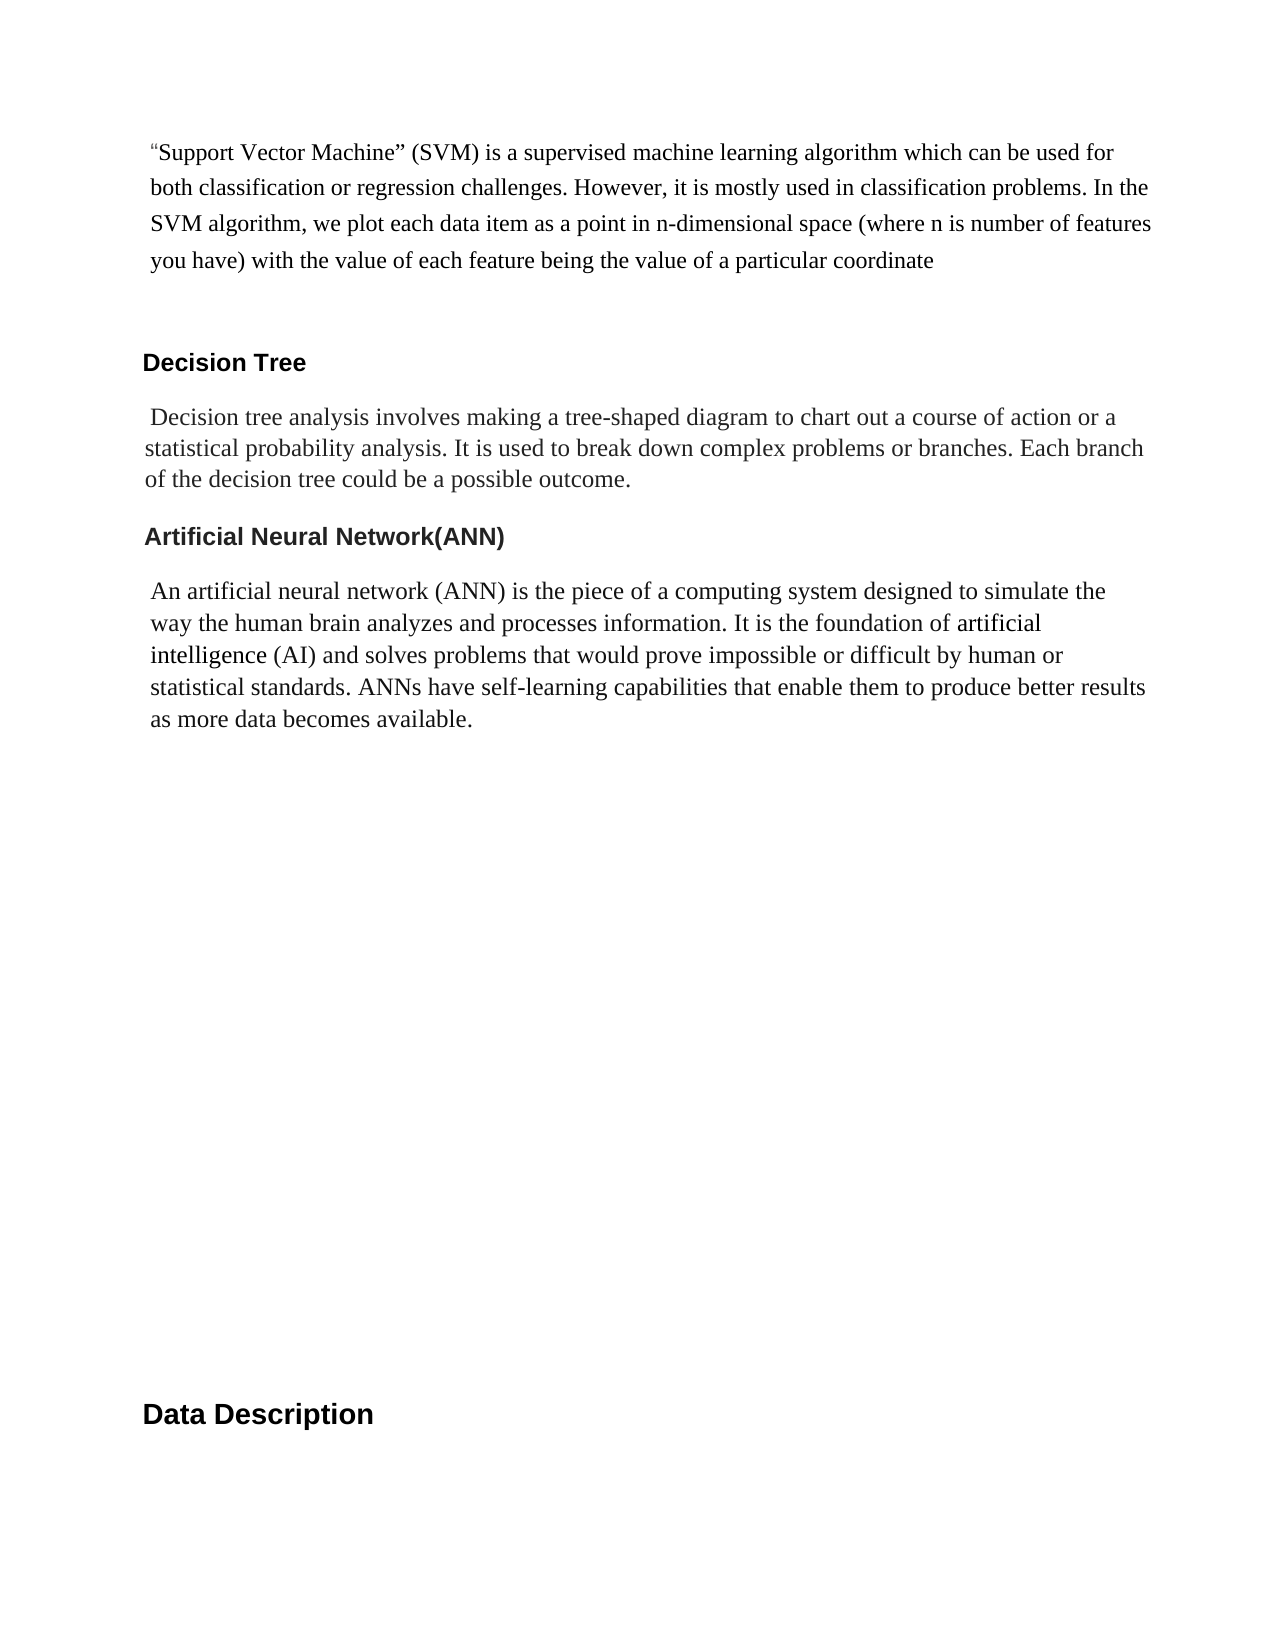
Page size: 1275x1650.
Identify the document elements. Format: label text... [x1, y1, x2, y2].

text “Support Vector Machine” (SVM) is a supervised machine learning algorithm which can be used for both classification or regression challenges. However, it is mostly used in classification problems. In the SVM algorithm, we plot each data item as a point in n-dimensional space (where n is number of features you have) with the value of each feature being the value of a particular coordinate [150, 137, 1155, 274]
text Artificial Neural Network(ANN) [144, 522, 1231, 551]
text An artificial neural network (ANN) is the piece of a computing system designed to simulate the way the human brain analyzes and processes information. It is the foundation of artificial intelligence (AI) and solves problems that would prove impossible or difficult by human or statistical standards. ANNs have self-learning capabilities that enable them to produce better results as more data becomes available. [150, 576, 1146, 733]
text Decision tree analysis involves making a tree-shaped diagram to chart out a course of action or a statistical probability analysis. It is used to break down complex problems or branches. Each branch of the decision tree could be a possible outcome. [143, 402, 1163, 493]
text Decision Tree [142, 348, 1231, 376]
text Data Description [142, 1397, 1231, 1431]
